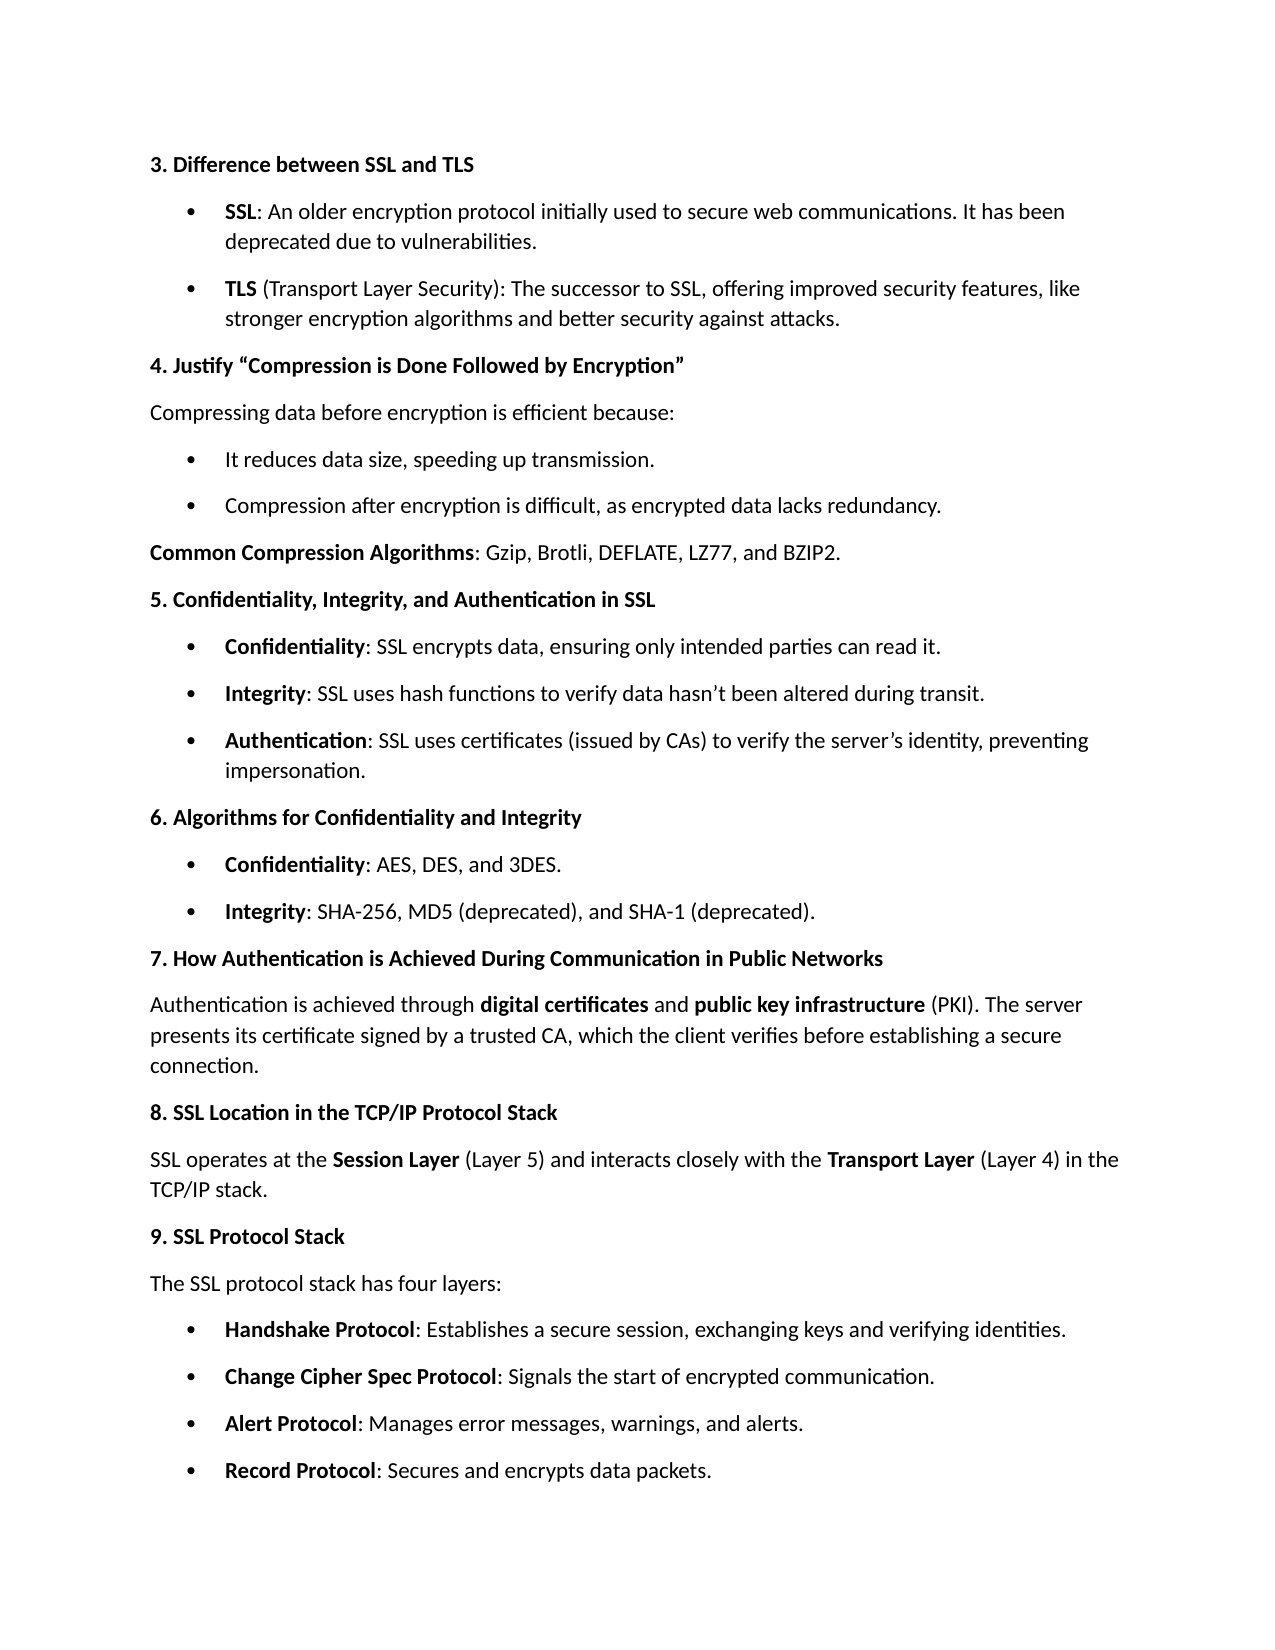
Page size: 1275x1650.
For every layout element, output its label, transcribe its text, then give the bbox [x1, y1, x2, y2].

list Record Protocol: Secures and encrypts data packets. [187, 1456, 1125, 1484]
list Integrity: SSL uses hash functions to verify data hasn’t been altered during transit. [187, 679, 1125, 707]
text 6. Algorithms for Confidentiality and Integrity [150, 803, 1125, 831]
list Integrity: SHA-256, MD5 (deprecated), and SHA-1 (deprecated). [187, 897, 1125, 925]
list SSL: An older encryption protocol initially used to secure web communications. It has been deprecated due to vulnerabilities. [187, 197, 1125, 255]
list Change Cipher Spec Protocol: Signals the start of encrypted communication. [187, 1362, 1125, 1391]
text SSL operates at the Session Layer (Layer 5) and interacts closely with the Transport Layer (Layer 4) in the TCP/IP stack. [150, 1145, 1125, 1203]
text Common Compression Algorithms: Gzip, Brotli, DEFLATE, LZ77, and BZIP2. [150, 538, 1125, 567]
list Confidentiality: AES, DES, and 3DES. [187, 850, 1125, 878]
list Alert Protocol: Manages error messages, warnings, and alerts. [187, 1409, 1125, 1437]
text 3. Difference between SSL and TLS [150, 150, 1125, 178]
text 8. SSL Location in the TCP/IP Protocol Stack [150, 1098, 1125, 1126]
list Authentication: SSL uses certificates (issued by CAs) to verify the server’s identity, preventing impersonation. [187, 726, 1125, 784]
text 5. Confidentiality, Integrity, and Authentication in SSL [150, 585, 1125, 613]
text 4. Justify “Compression is Done Followed by Encryption” [150, 351, 1125, 379]
list Handshake Protocol: Establishes a secure session, exchanging keys and verifying identities. [187, 1316, 1125, 1344]
list Compression after encryption is difficult, as encrypted data lacks redundancy. [187, 492, 1125, 520]
list TLS (Transport Layer Security): The successor to SSL, offering improved security features, like stronger encryption algorithms and better security against attacks. [187, 274, 1125, 332]
list It reduces data size, speeding up transmission. [187, 445, 1125, 473]
text Authentication is achieved through digital certificates and public key infrastructure (PKI). The server presents its certificate signed by a trusted CA, which the client verifies before establishing a secure connection. [150, 991, 1125, 1079]
list Confidentiality: SSL encrypts data, ensuring only intended parties can read it. [187, 632, 1125, 660]
text The SSL protocol stack has four layers: [150, 1269, 1125, 1297]
text 7. How Authentication is Achieved During Communication in Public Networks [150, 944, 1125, 972]
text 9. SSL Protocol Stack [150, 1222, 1125, 1250]
text Compressing data before encryption is efficient because: [150, 398, 1125, 426]
